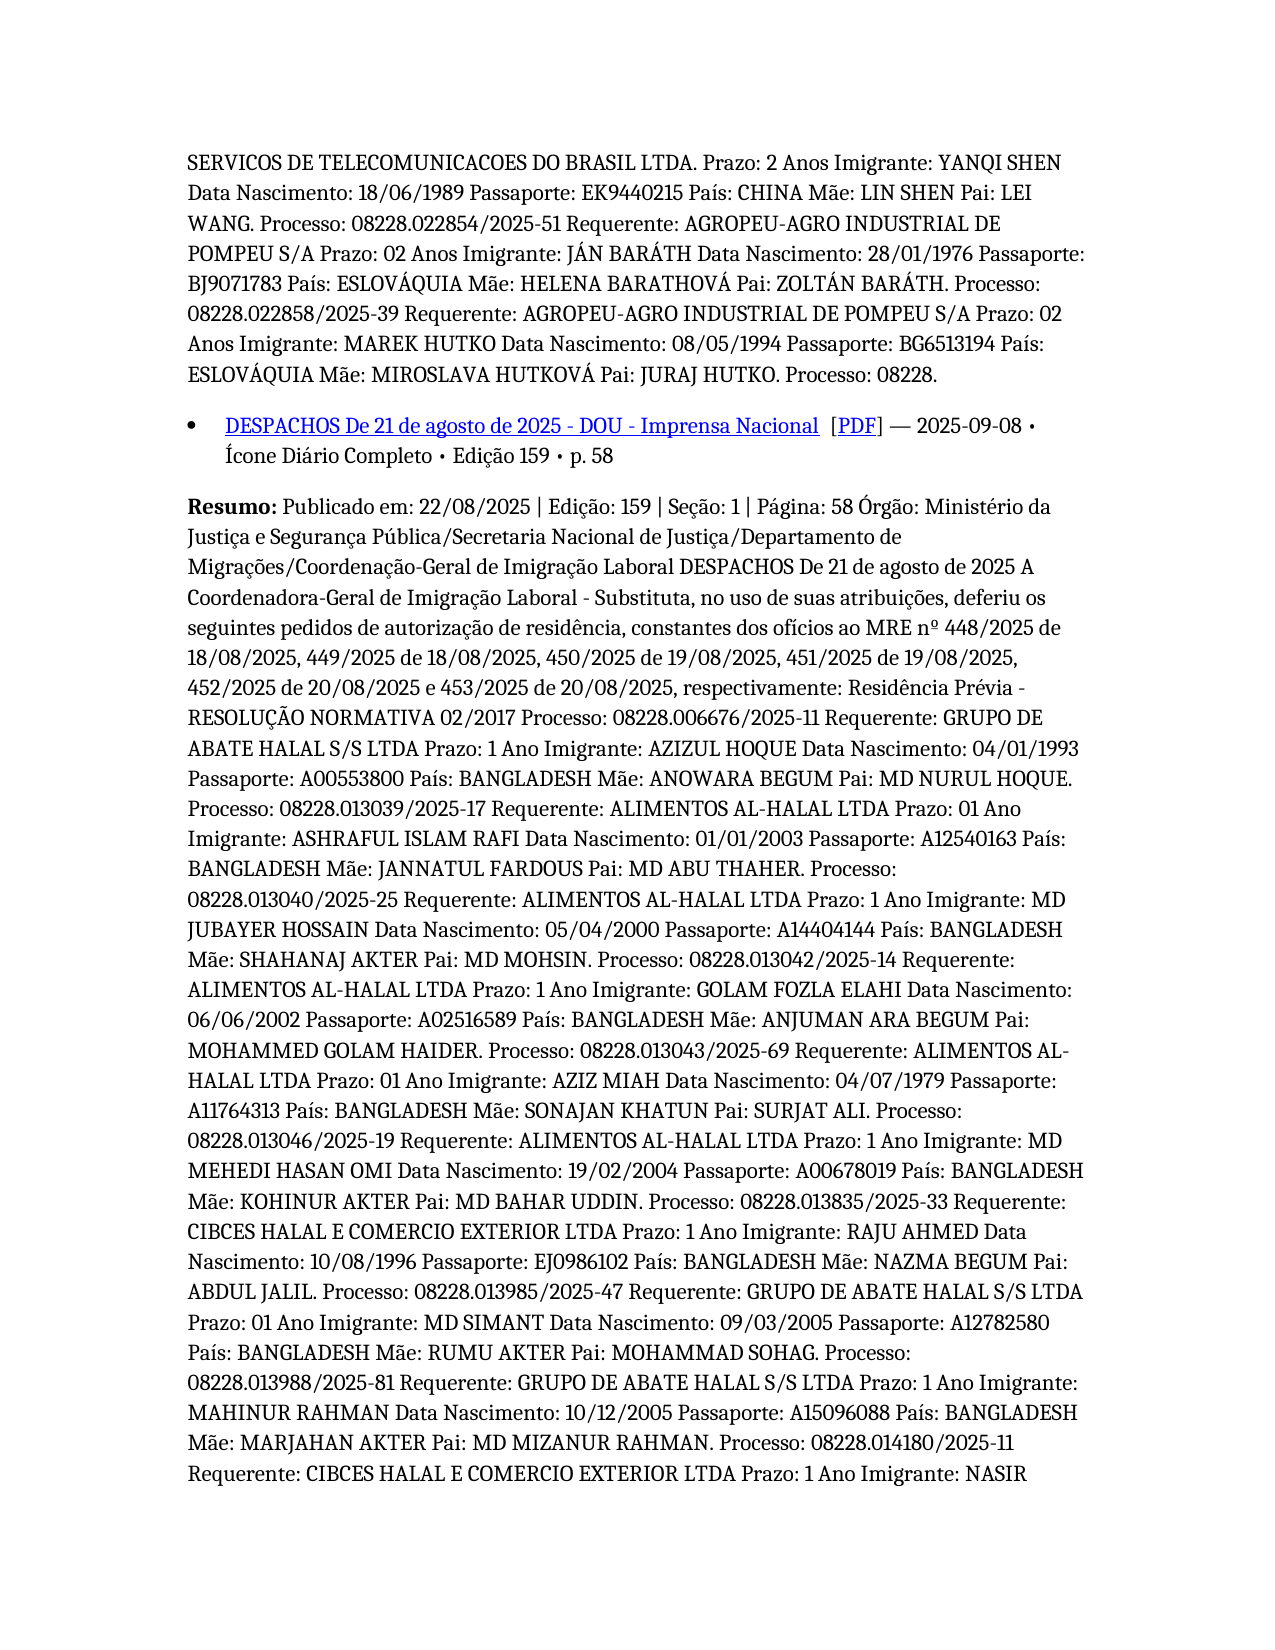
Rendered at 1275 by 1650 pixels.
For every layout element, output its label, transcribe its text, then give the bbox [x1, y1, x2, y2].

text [187, 494, 1087, 1487]
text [187, 150, 1087, 388]
list DESPACHOS De 21 de agosto de 2025 - DOU - Imprensa Nacional [PDF] — 2025-09-08 • Ícone Diário Completo • Edição 159 • p. 58 [187, 412, 1087, 469]
